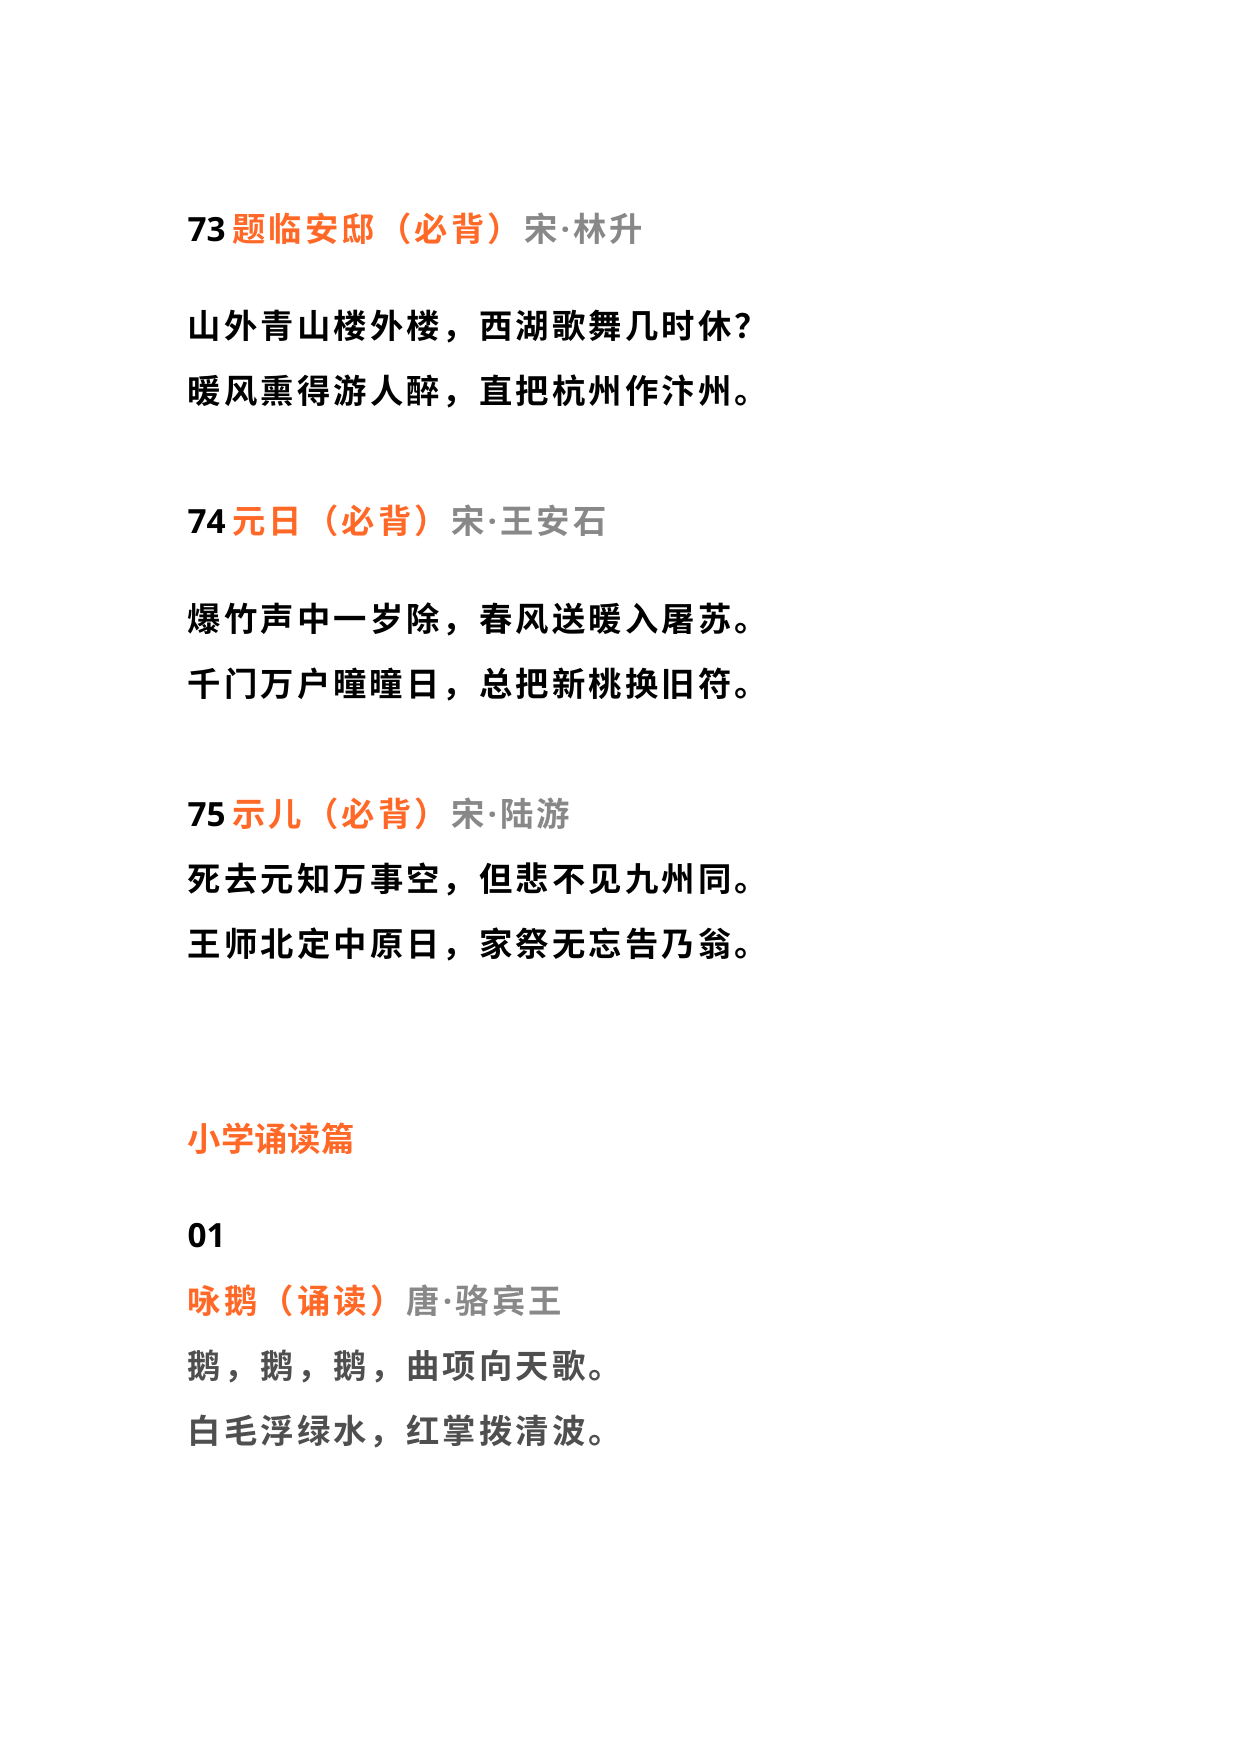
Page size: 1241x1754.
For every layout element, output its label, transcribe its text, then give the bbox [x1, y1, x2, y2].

text 千门万户曈曈日，总把新桃换旧符。 [187, 649, 1053, 714]
text 01 [187, 1202, 1053, 1267]
text 咏鹅（诵读）唐·骆宾王 [187, 1267, 1053, 1332]
text 山外青山楼外楼，西湖歌舞几时休？ [187, 292, 1053, 357]
text 暖风熏得游人醉，直把杭州作汴州。 [187, 357, 1053, 422]
text 73题临安邸（必背）宋·林升 [187, 194, 1053, 259]
text 王师北定中原日，家祭无忘告乃翁。 [187, 909, 1053, 974]
text 75示儿（必背）宋·陆游 [187, 779, 1053, 844]
text 死去元知万事空，但悲不见九州同。 [187, 844, 1053, 909]
text 74元日（必背）宋·王安石 [187, 487, 1053, 552]
text 爆竹声中一岁除，春风送暖入屠苏。 [187, 584, 1053, 649]
text 鹅，鹅，鹅，曲项向天歌。 白毛浮绿水，红掌拨清波。 [187, 1332, 1053, 1462]
text 小学诵读篇 [187, 1039, 1053, 1169]
